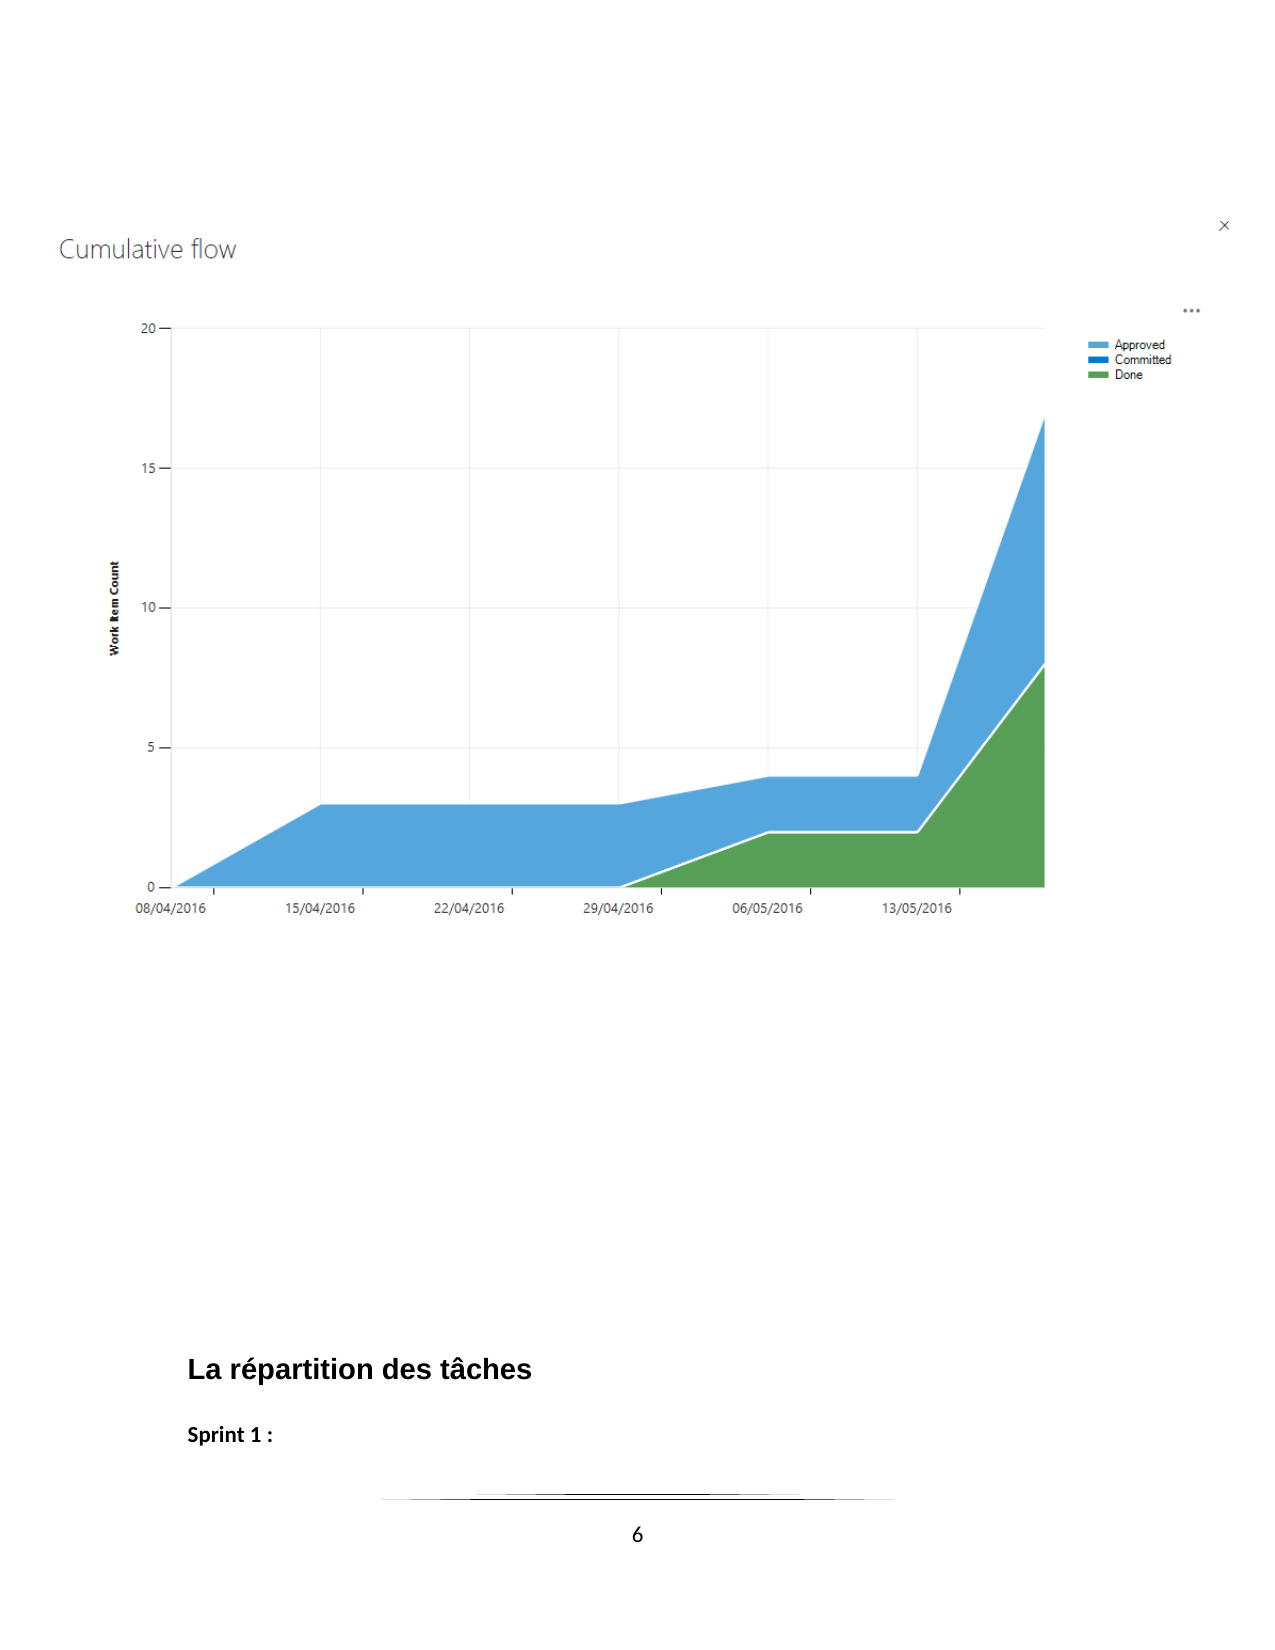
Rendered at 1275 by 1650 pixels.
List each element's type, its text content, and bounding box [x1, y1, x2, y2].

picture [46, 221, 1229, 946]
text Sprint 1 : [187, 1420, 1087, 1448]
subtitle La répartition des tâches [187, 1352, 1087, 1385]
